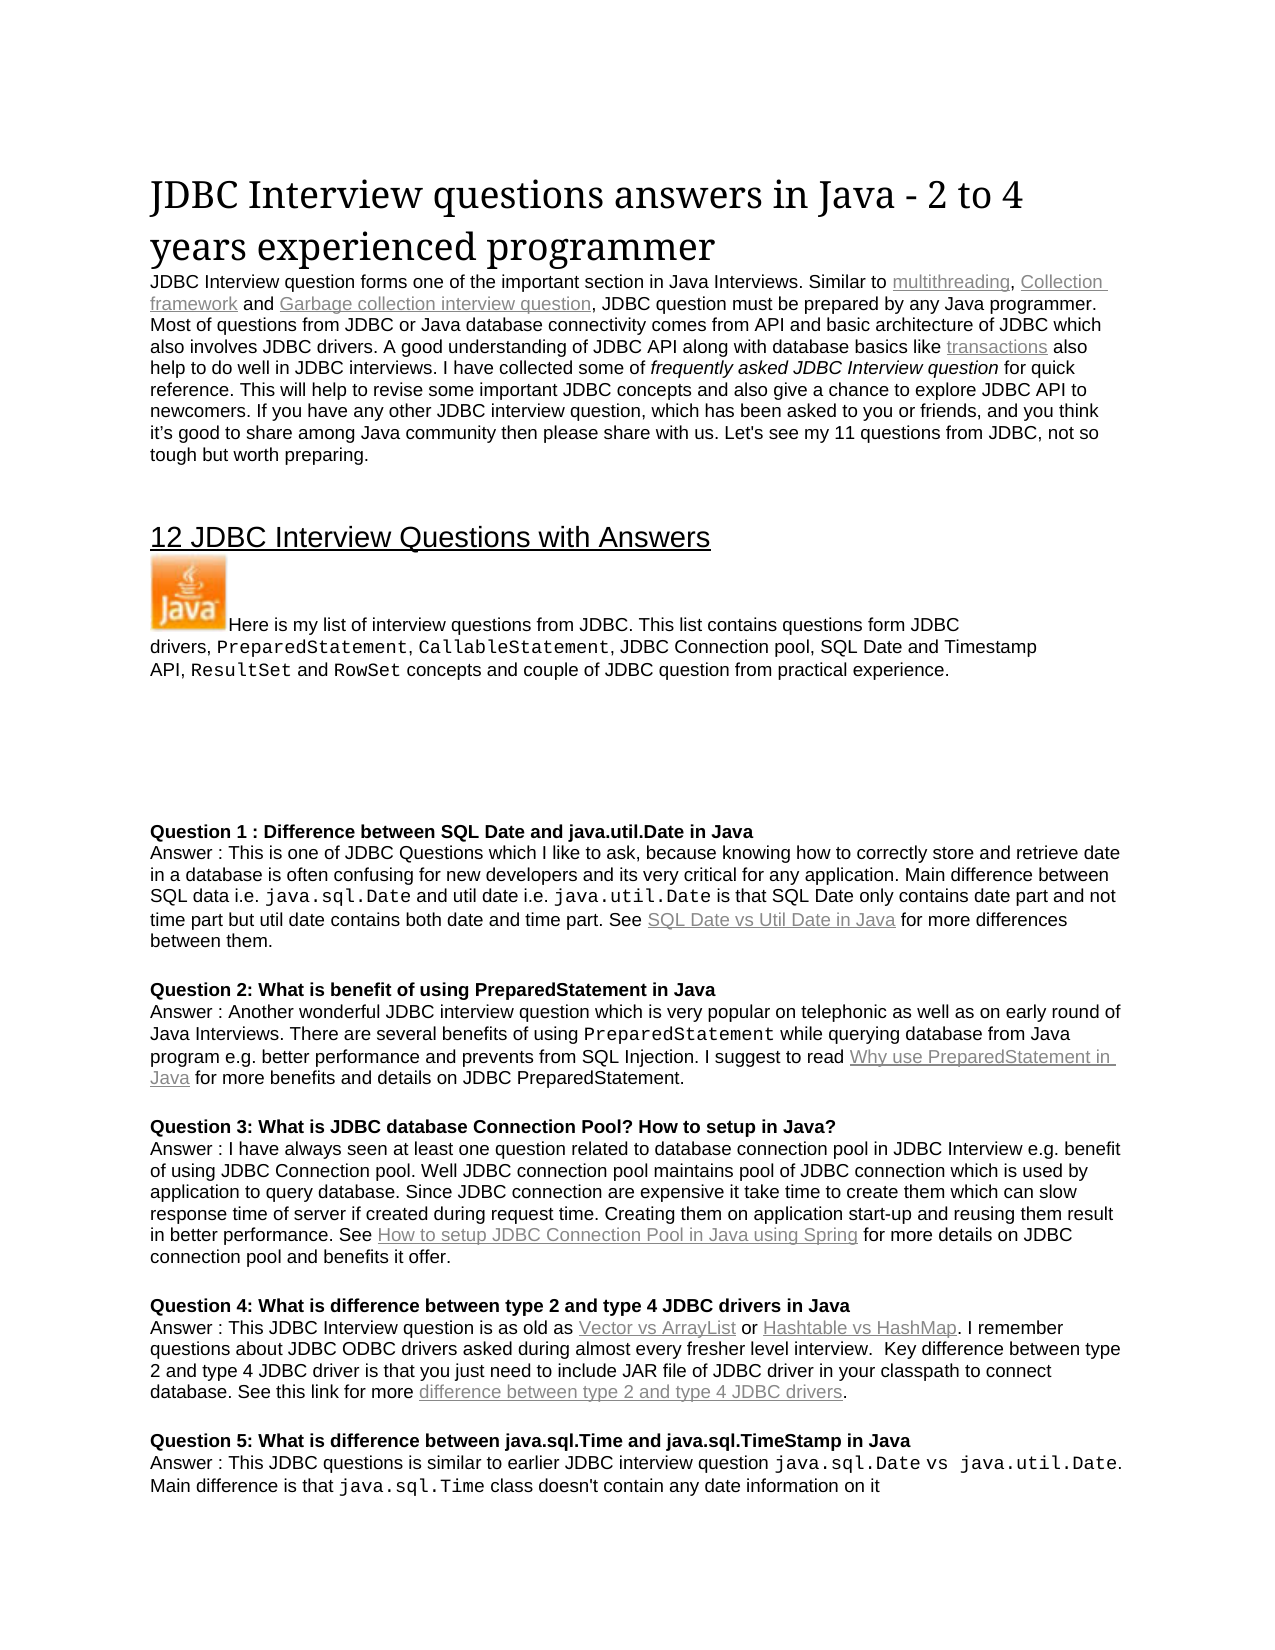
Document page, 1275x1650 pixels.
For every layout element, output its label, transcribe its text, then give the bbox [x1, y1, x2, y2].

text Question 5: What is difference between java.sql.Time and java.sql.TimeStamp in Java [150, 1430, 1125, 1452]
text Answer : This JDBC Interview question is as old as Vector vs ArrayList or Hashtable vs HashMap. I remember questions about JDBC ODBC drivers asked during almost every fresher level interview. Key difference between type 2 and type 4 JDBC driver is that you just need to include JAR file of JDBC driver in your classpath to connect database. See this link for more difference between type 2 and type 4 JDBC drivers. [150, 1316, 1125, 1403]
text Answer : I have always seen at least one question related to database connection pool in JDBC Interview e.g. benefit of using JDBC Connection pool. Well JDBC connection pool maintains pool of JDBC connection which is used by application to query database. Since JDBC connection are expensive it take time to create them which can slow response time of server if created during request time. Creating them on application start-up and reusing them result in better performance. See How to setup JDBC Connection Pool in Java using Spring for more details on JDBC connection pool and benefits it offer. [150, 1138, 1125, 1267]
text Question 4: What is difference between type 2 and type 4 JDBC drivers in Java [150, 1295, 1125, 1316]
text Here is my list of interview questions from JDBC. This list contains questions form JDBC drivers, PreparedStatement, CallableStatement, JDBC Connection pool, SQL Date and Timestamp API, ResultSet and RowSet concepts and couple of JDBC question from practical experience. [150, 554, 1125, 682]
text 12 JDBC Interview Questions with Answers [150, 520, 1125, 554]
text Question 2: What is benefit of using PreparedStatement in Java [150, 979, 1125, 1001]
picture [150, 553, 229, 632]
text Answer : This is one of JDBC Questions which I like to ask, because knowing how to correctly store and retrieve date in a database is often confusing for new developers and its very critical for any application. Main difference between SQL data i.e. java.sql.Date and util date i.e. java.util.Date is that SQL Date only contains date part and not time part but util date contains both date and time part. See SQL Date vs Util Date in Java for more differences between them. [150, 842, 1125, 952]
text JDBC Interview question forms one of the important section in Java Interviews. Similar to multithreading, Collection framework and Garbage collection interview question, JDBC question must be prepared by any Java programmer. Most of questions from JDBC or Java database connectivity comes from API and basic architecture of JDBC which also involves JDBC drivers. A good understanding of JDBC API along with database basics like transactions also help to do well in JDBC interviews. I have collected some of frequently asked JDBC Interview question for quick reference. This will help to revise some important JDBC concepts and also give a chance to explore JDBC API to newcomers. If you have any other JDBC interview question, which has been asked to you or friends, and you think it’s good to share among Java community then please share with us. Let's see my 11 questions from JDBC, not so tough but worth preparing. [150, 271, 1125, 465]
text Answer : Another wonderful JDBC interview question which is very popular on telephonic as well as on early round of Java Interviews. There are several benefits of using PreparedStatement while querying database from Java program e.g. better performance and prevents from SQL Injection. I suggest to read Why use PreparedStatement in Java for more benefits and details on JDBC PreparedStatement. [150, 1001, 1125, 1089]
text JDBC Interview questions answers in Java - 2 to 4 years experienced programmer [150, 169, 1125, 271]
text Question 1 : Difference between SQL Date and java.util.Date in Java [150, 821, 1125, 842]
text Question 3: What is JDBC database Connection Pool? How to setup in Java? [150, 1116, 1125, 1138]
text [150, 1452, 1125, 1498]
